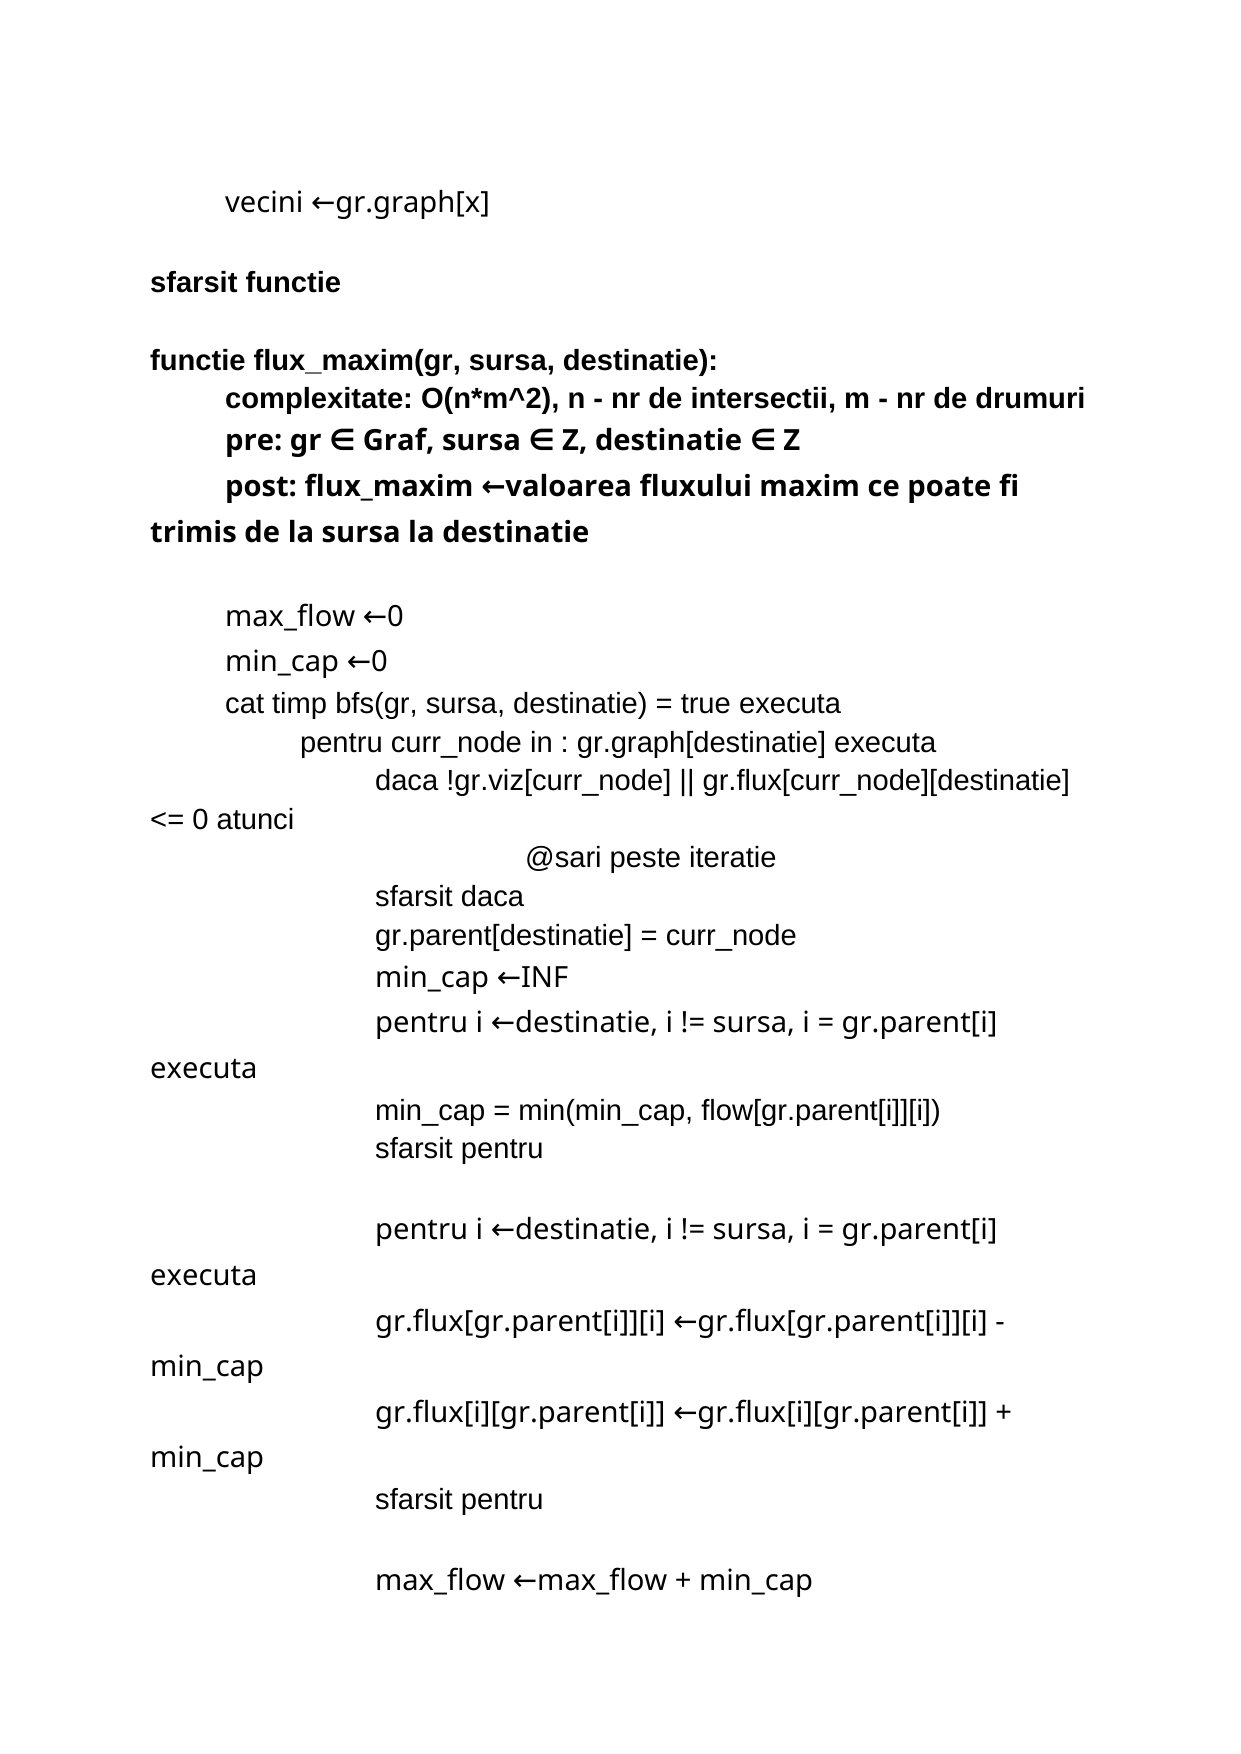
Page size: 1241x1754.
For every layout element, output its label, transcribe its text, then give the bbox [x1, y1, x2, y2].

text max_flow ←max_flow + min_cap [150, 1559, 1090, 1599]
text cat timp bfs(gr, sursa, destinatie) = true executa [150, 686, 1090, 720]
text @sari peste iteratie [150, 841, 1090, 874]
text complexitate: O(n*m^2), n - nr de intersectii, m - nr de drumuri [150, 381, 1090, 415]
text sfarsit functie [150, 266, 1090, 299]
text pre: gr ∈ Graf, sursa ∈ Z, destinatie ∈ Z [150, 420, 1090, 459]
text daca !gr.viz[curr_node] || gr.flux[curr_node][destinatie] <= 0 atunci [150, 763, 1090, 836]
text pentru i ←destinatie, i != sursa, i = gr.parent[i] executa [150, 1002, 1090, 1087]
text pentru i ←destinatie, i != sursa, i = gr.parent[i] executa [150, 1209, 1090, 1294]
text min_cap ←0 [150, 641, 1090, 680]
text max_flow ←0 [150, 595, 1090, 635]
text gr.flux[i][gr.parent[i]] ←gr.flux[i][gr.parent[i]] + min_cap [150, 1391, 1090, 1476]
text vecini ←gr.graph[x] [150, 181, 1090, 221]
text post: flux_maxim ←valoarea fluxului maxim ce poate fi trimis de la sursa la destinatie [150, 465, 1090, 551]
text sfarsit pentru [150, 1482, 1090, 1516]
text pentru curr_node in : gr.graph[destinatie] executa [150, 725, 1090, 758]
text min_cap ←INF [150, 956, 1090, 996]
text sfarsit pentru [150, 1132, 1090, 1165]
text gr.flux[gr.parent[i]][i] ←gr.flux[gr.parent[i]][i] - min_cap [150, 1300, 1090, 1385]
text functie flux_maxim(gr, sursa, destinatie): [150, 343, 1090, 376]
text gr.parent[destinatie] = curr_node [150, 918, 1090, 951]
text sfarsit daca [150, 879, 1090, 913]
text min_cap = min(min_cap, flow[gr.parent[i]][i]) [150, 1093, 1090, 1127]
